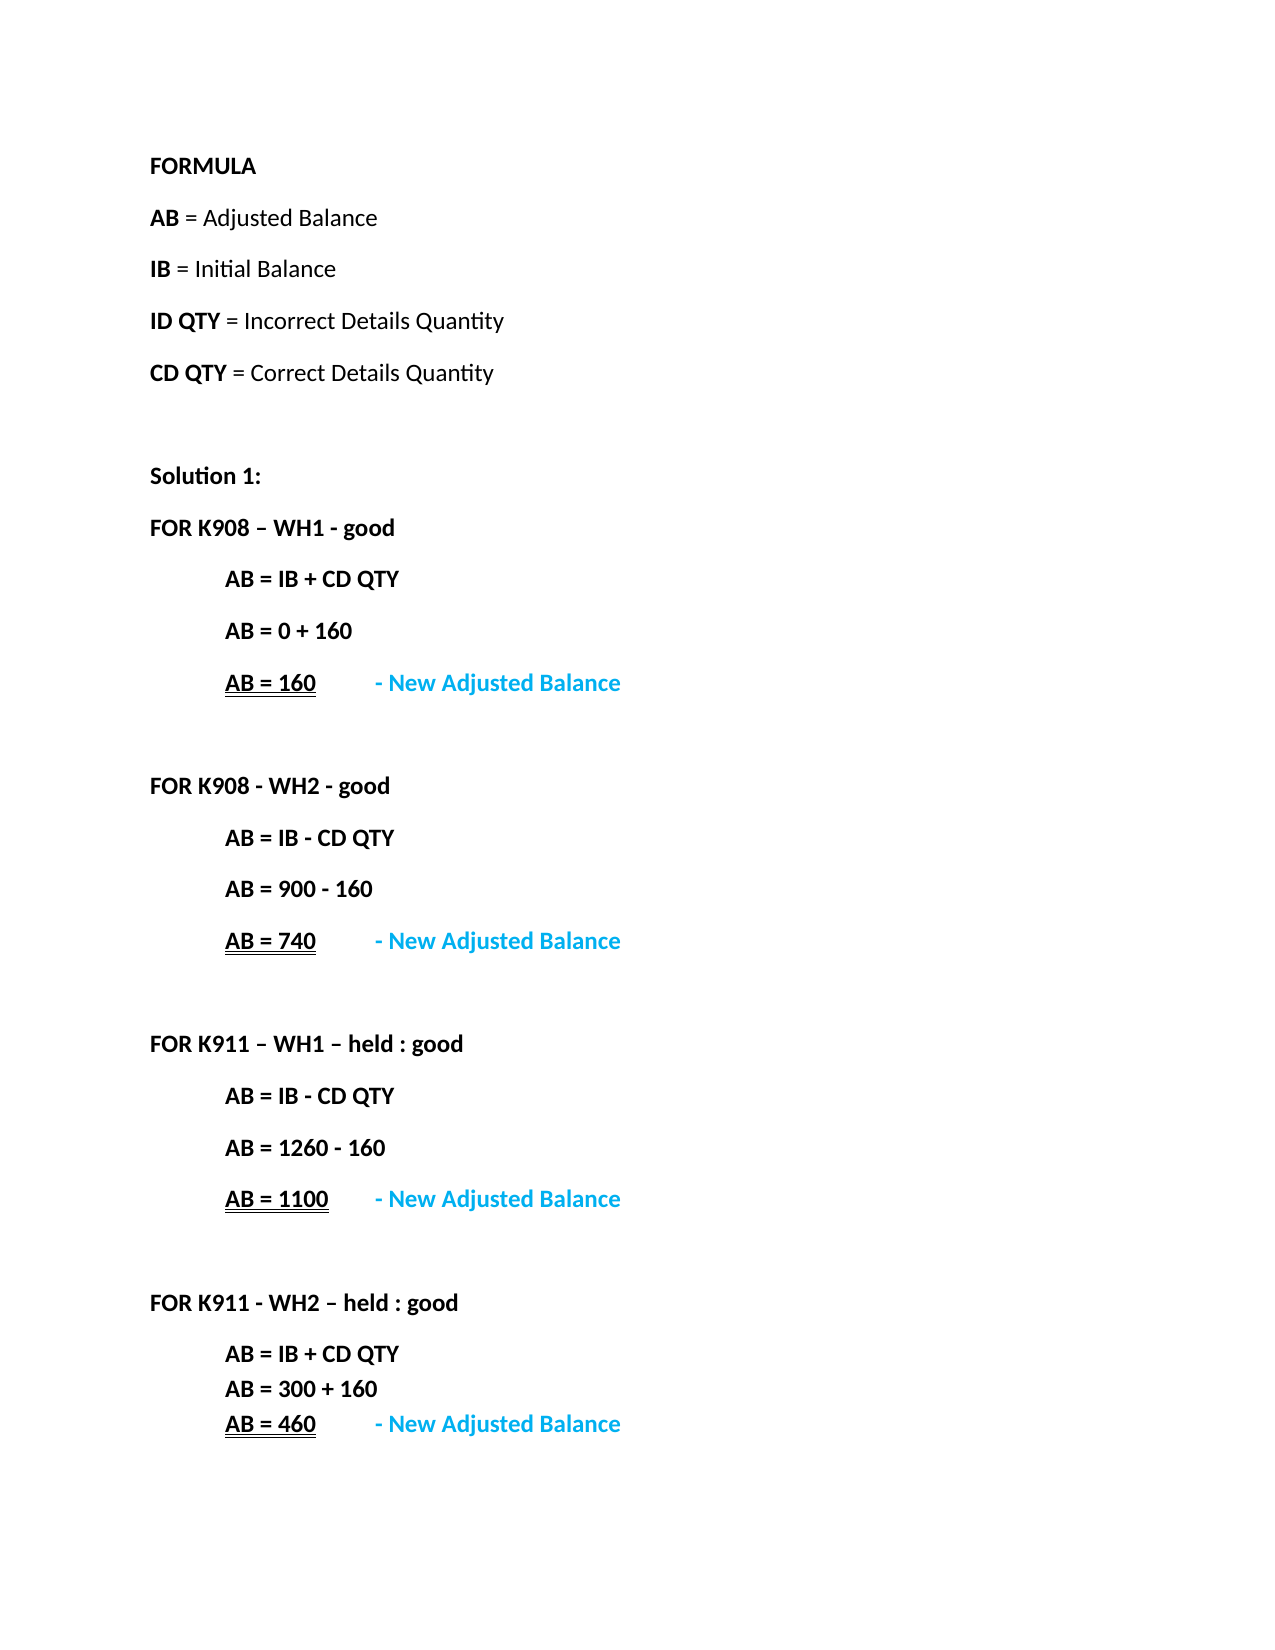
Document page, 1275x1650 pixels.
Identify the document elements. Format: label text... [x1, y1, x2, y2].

text FOR K911 - WH2 – held : good [150, 1287, 1125, 1317]
text ID QTY = Incorrect Details Quantity [150, 305, 1125, 336]
text AB = 1100 - New Adjusted Balance [150, 1183, 1125, 1214]
text AB = IB - CD QTY [150, 1080, 1125, 1111]
text AB = IB + CD QTY [150, 563, 1125, 594]
text AB = 160 - New Adjusted Balance [150, 667, 1125, 697]
text AB = 1260 - 160 [150, 1132, 1125, 1162]
text AB = 740 - New Adjusted Balance [150, 925, 1125, 956]
text IB = Initial Balance [150, 253, 1125, 284]
text CD QTY = Correct Details Quantity [150, 357, 1125, 387]
text AB = IB - CD QTY [150, 822, 1125, 852]
text AB = Adjusted Balance [150, 202, 1125, 232]
text FOR K908 - WH2 - good [150, 770, 1125, 801]
text AB = 0 + 160 [150, 615, 1125, 646]
text FOR K911 – WH1 – held : good [150, 1028, 1125, 1059]
text FOR K908 – WH1 - good [150, 512, 1125, 542]
text AB = 900 - 160 [150, 873, 1125, 904]
text Solution 1: [150, 460, 1125, 491]
text AB = IB + CD QTY AB = 300 + 160 AB = 460 - New Adjusted Balance [150, 1338, 1125, 1439]
text FORMULA [150, 150, 1125, 181]
